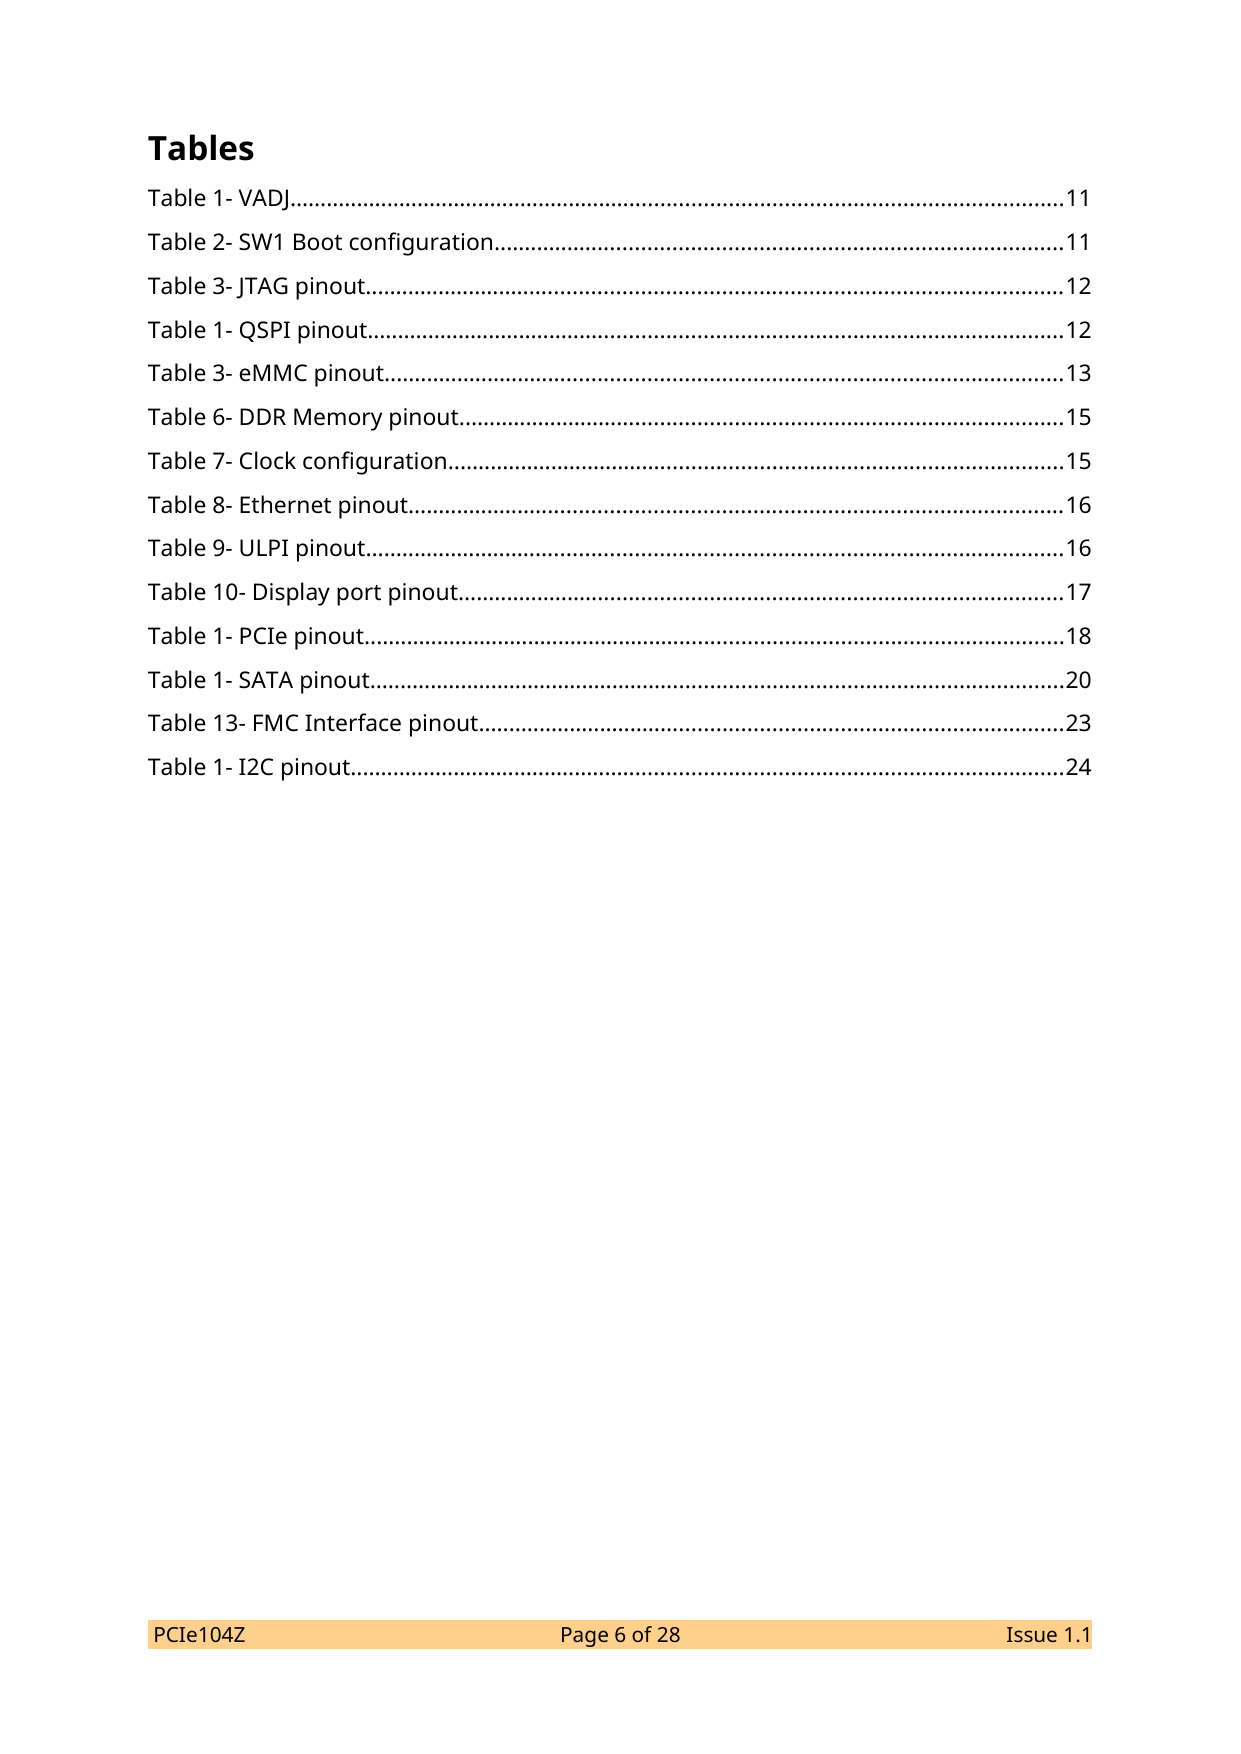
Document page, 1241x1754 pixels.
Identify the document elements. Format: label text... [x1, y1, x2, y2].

text Table 10- Display port pinout 17 [148, 576, 1092, 607]
text Table 1- VADJ 11 [148, 182, 1092, 213]
text Table 1- I2C pinout 24 [148, 751, 1092, 782]
text Table 2- SW1 Boot configuration 11 [148, 226, 1092, 257]
text Tables [148, 124, 1092, 170]
text Table 3- eMMC pinout 13 [148, 357, 1092, 388]
text Table 1- PCIe pinout 18 [148, 620, 1092, 651]
text Table 6- DDR Memory pinout 15 [148, 401, 1092, 432]
text Table 1- QSPI pinout 12 [148, 313, 1092, 345]
text Table 1- SATA pinout 20 [148, 663, 1092, 695]
text Table 9- ULPI pinout 16 [148, 532, 1092, 563]
text Table 3- JTAG pinout 12 [148, 270, 1092, 301]
text Table 7- Clock configuration 15 [148, 445, 1092, 476]
text Table 13- FMC Interface pinout 23 [148, 707, 1092, 738]
text Table 8- Ethernet pinout 16 [148, 488, 1092, 520]
